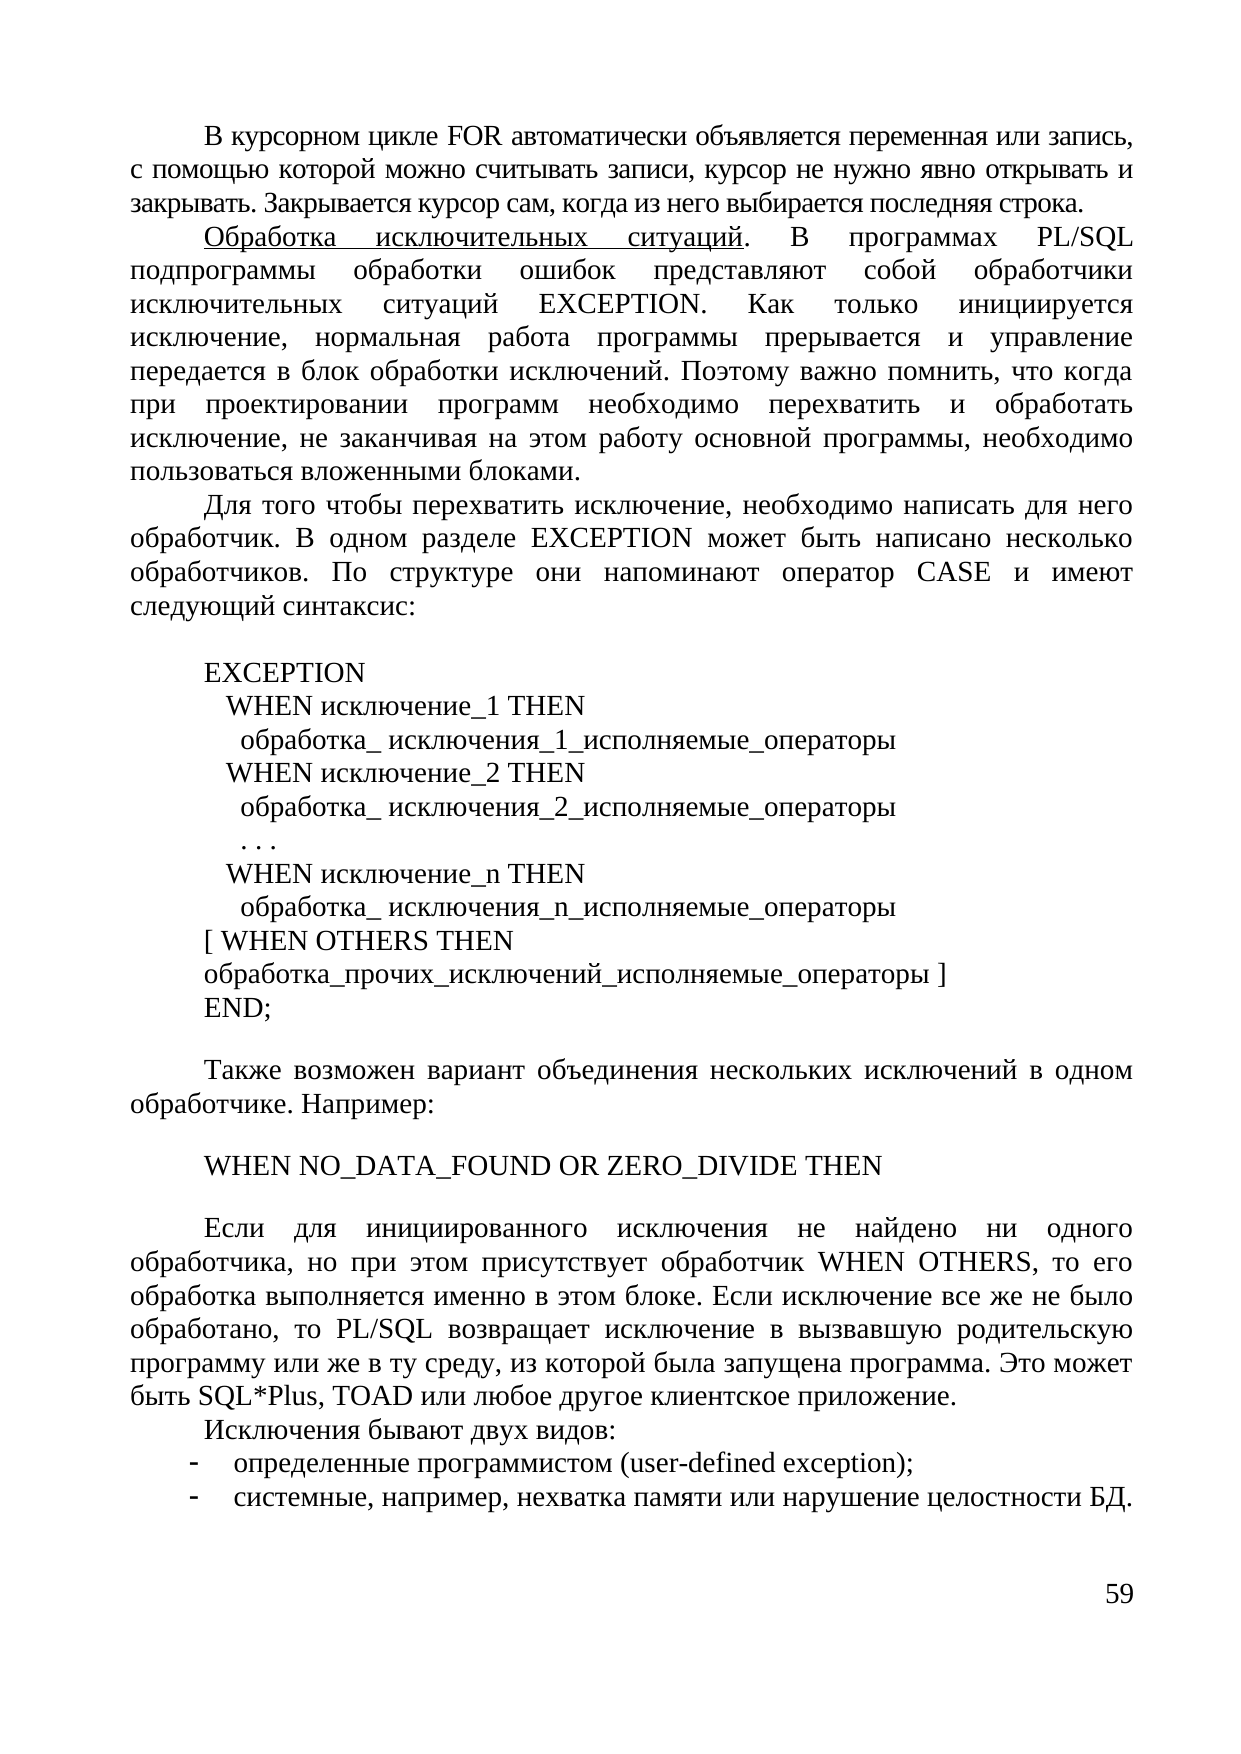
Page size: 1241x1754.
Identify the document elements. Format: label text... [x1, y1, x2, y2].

text WHEN исключение_2 THEN [130, 755, 1134, 789]
text END; [130, 990, 1134, 1024]
text В курсорном цикле FOR автоматически объявляется переменная или запись, с помощью которой можно считывать записи, курсор не нужно явно открывать и закрывать. Закрывается курсор сам, когда из него выбирается последняя строка. [130, 118, 1134, 219]
text Обработка исключительных ситуаций. В программах PL/SQL подпрограммы обработки ошибок представляют собой обработчики исключительных ситуаций EXCEPTION. Как только инициируется исключение, нормальная работа программы прерывается и управление передается в блок обработки исключений. Поэтому важно помнить, что когда при проектировании программ необходимо перехватить и обработать исключение, не заканчивая на этом работу основной программы, необходимо пользоваться вложенными блоками. [130, 219, 1134, 487]
list определенные программистом (user-defined exception); [130, 1445, 1134, 1479]
text обработка_прочих_исключений_исполняемые_операторы ] [130, 957, 1134, 990]
list системные, например, нехватка памяти или нарушение целостности БД. [130, 1479, 1134, 1513]
text . . . [130, 822, 1134, 856]
text [ WHEN OTHERS THEN [130, 923, 1134, 957]
text обработка_ исключения_1_исполняемые_операторы [130, 722, 1134, 755]
text WHEN исключение_n THEN [130, 856, 1134, 889]
text Если для инициированного исключения не найдено ни одного обработчика, но при этом присутствует обработчик WHEN OTHERS, то его обработка выполняется именно в этом блоке. Если исключение все же не было обработано, то PL/SQL возвращает исключение в вызвавшую родительскую программу или же в ту среду, из которой была запущена программа. Это может быть SQL*Plus, TOAD или любое другое клиентское приложение. [130, 1211, 1134, 1412]
text обработка_ исключения_n_исполняемые_операторы [130, 889, 1134, 923]
text Для того чтобы перехватить исключение, необходимо написать для него обработчик. В одном разделе EXCEPTION может быть написано несколько обработчиков. По структуре они напоминают оператор CASE и имеют следующий синтаксис: [130, 487, 1134, 621]
text EXCEPTION [130, 655, 1134, 688]
text WHEN исключение_1 THEN [130, 688, 1134, 722]
text WHEN NO_DATA_FOUND OR ZERO_DIVIDE THEN [130, 1148, 1134, 1182]
text Также возможен вариант объединения нескольких исключений в одном обработчике. Например: [130, 1052, 1134, 1119]
text обработка_ исключения_2_исполняемые_операторы [130, 789, 1134, 822]
text Исключения бывают двух видов: [130, 1412, 1134, 1445]
